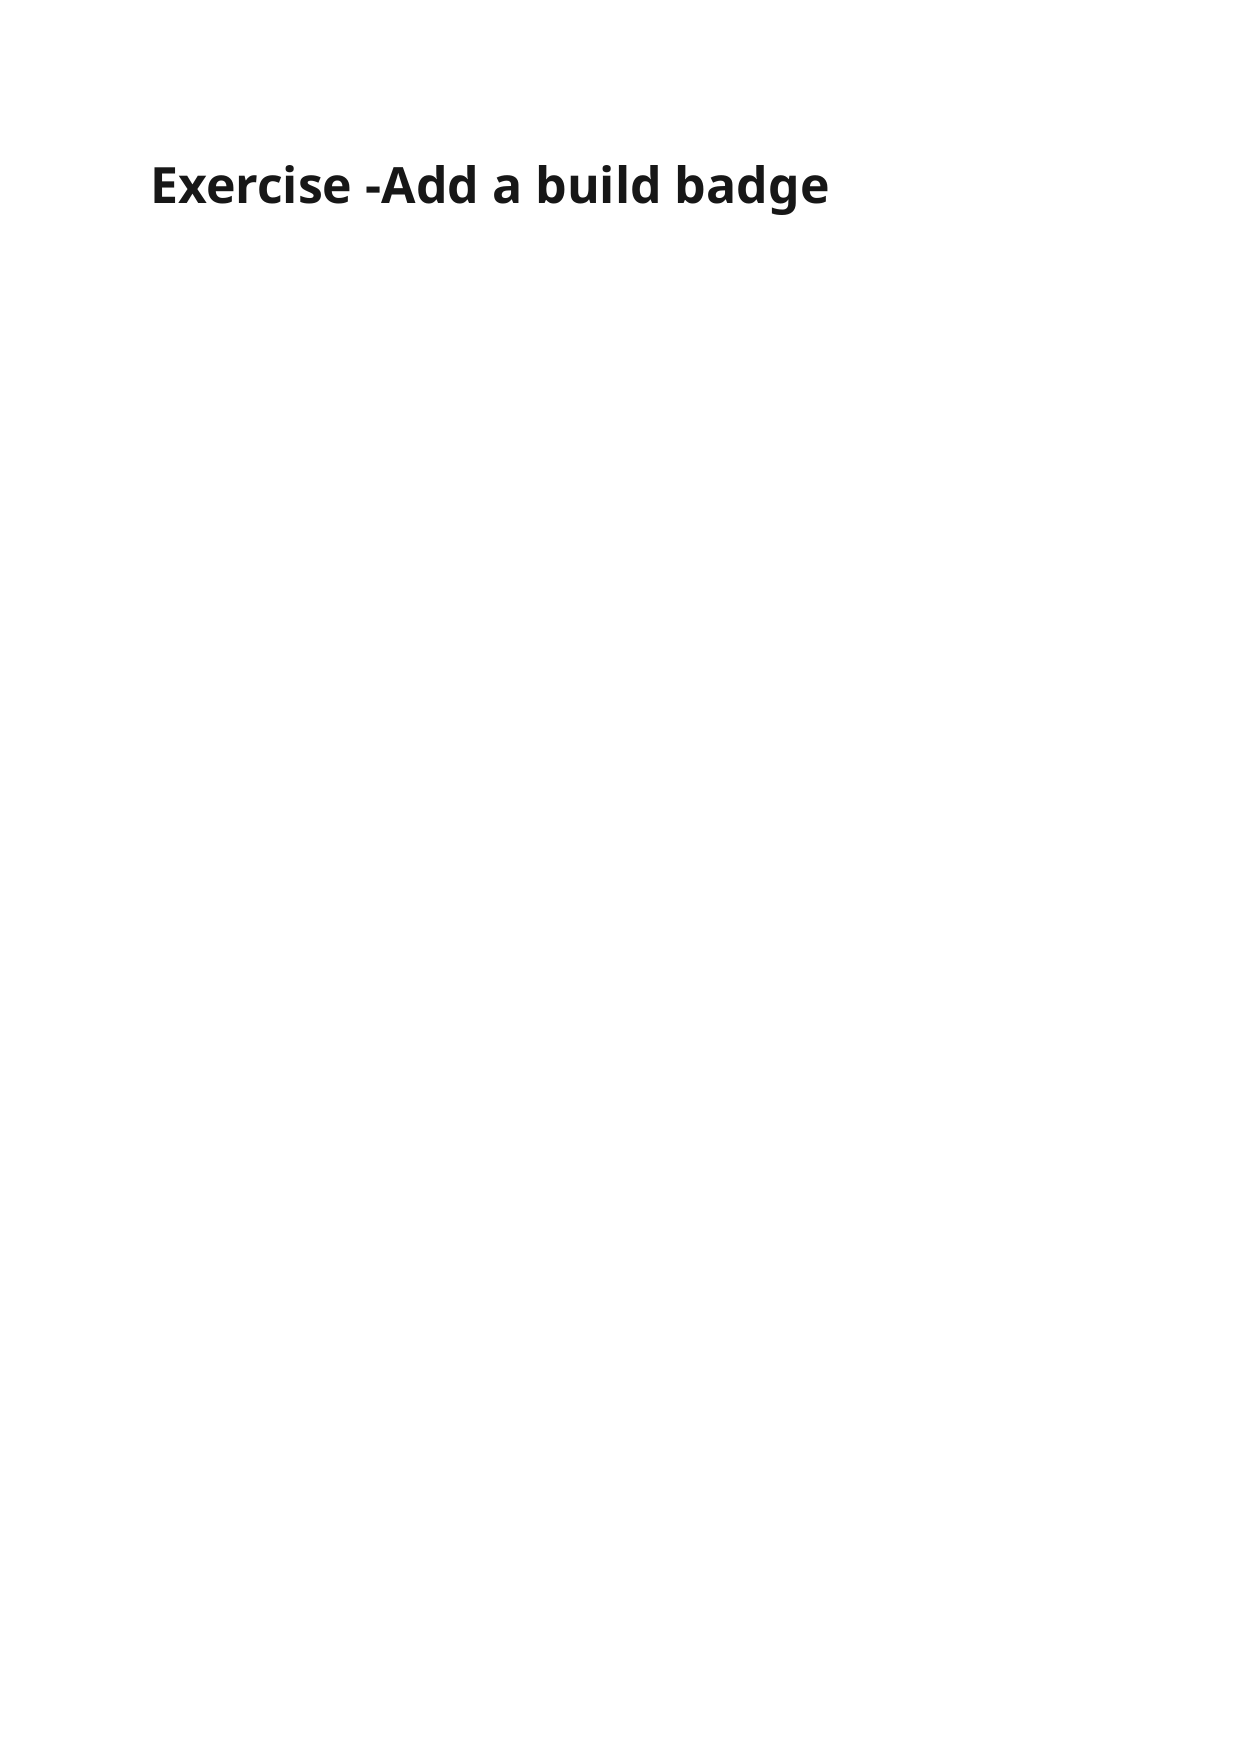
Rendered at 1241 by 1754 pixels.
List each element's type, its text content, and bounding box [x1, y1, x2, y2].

text Exercise -Add a build badge [150, 150, 1090, 218]
